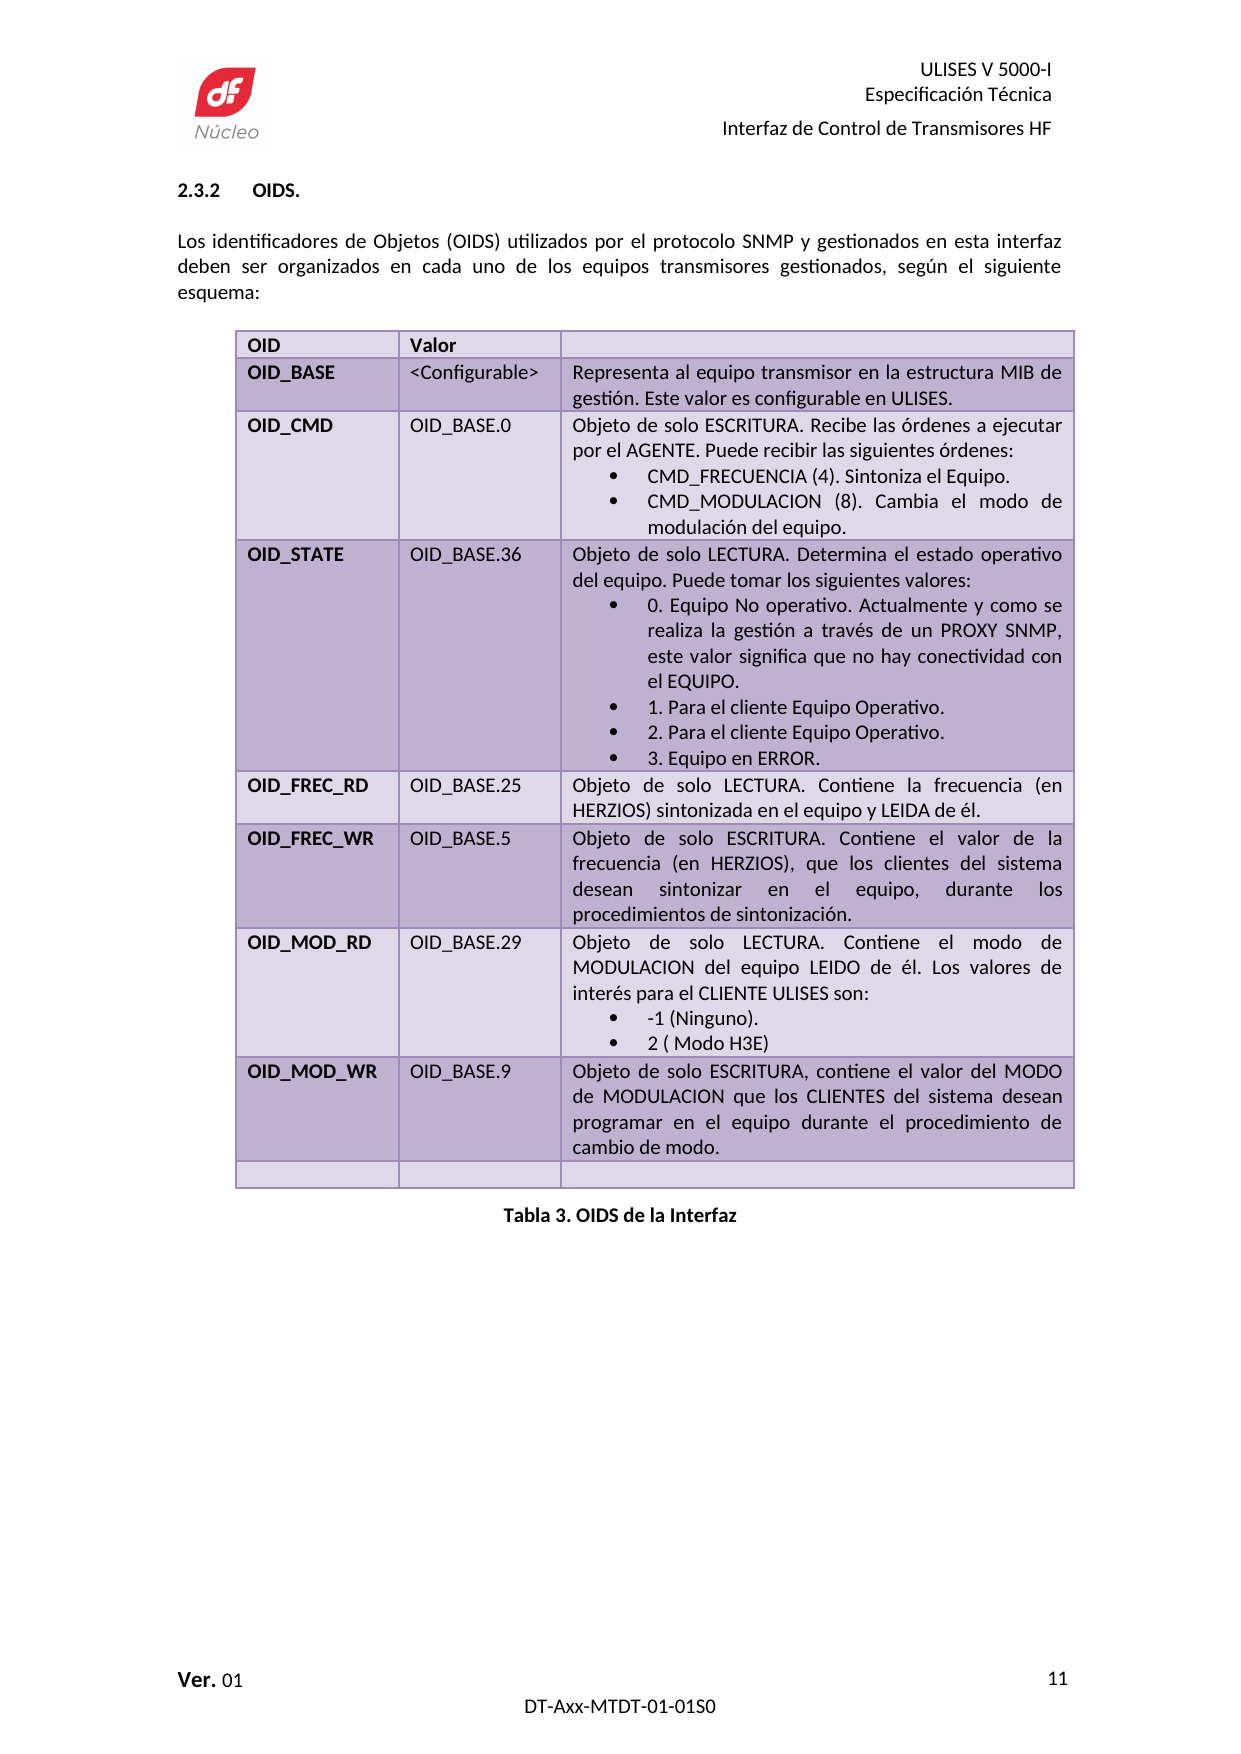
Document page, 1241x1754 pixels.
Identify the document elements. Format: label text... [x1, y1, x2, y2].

picture [177, 56, 273, 149]
table_header [562, 332, 1073, 357]
table_cell Objeto de solo ESCRITURA. Contiene el valor de la frecuencia (en HERZIOS), que los clientes del sistema desean sintonizar en el equipo, durante los procedimientos de sintonización. [562, 825, 1073, 927]
table_header OID [237, 332, 398, 357]
table_cell OID_BASE [237, 359, 398, 410]
table_cell [237, 1162, 398, 1187]
table_cell Objeto de solo LECTURA. Contiene la frecuencia (en HERZIOS) sintonizada en el equipo y LEIDA de él. [562, 772, 1073, 823]
table_cell [562, 1162, 1073, 1187]
table_cell OID_BASE.9 [400, 1058, 560, 1160]
table_cell OID_FREC_WR [237, 825, 398, 927]
table_cell OID_BASE.0 [400, 412, 560, 539]
table_cell OID_STATE [237, 541, 398, 770]
subtitle OIDS. [177, 177, 1063, 203]
text Los identificadores de Objetos (OIDS) utilizados por el protocolo SNMP y gestionados en esta interfaz deben ser organizados en cada uno de los equipos transmisores gestionados, según el siguiente esquema: [177, 228, 1063, 304]
table_cell OID_BASE.25 [400, 772, 560, 823]
text Tabla 3. OIDS de la Interfaz [177, 1202, 1063, 1227]
table_cell Objeto de solo LECTURA. Determina el estado operativo del equipo. Puede tomar los siguientes valores: 0. Equipo No operativo. Actualmente y como se realiza la gestión a través de un PROXY SNMP, este valor significa que no hay conectividad con el EQUIPO. 1. Para el cliente Equipo Operativo. 2. Para el cliente Equipo Operativo. 3. Equipo en ERROR. [562, 541, 1073, 770]
table_cell Objeto de solo LECTURA. Contiene el modo de MODULACION del equipo LEIDO de él. Los valores de interés para el CLIENTE ULISES son: -1 (Ninguno). 2 ( Modo H3E) [562, 929, 1073, 1056]
table_cell OID_BASE.29 [400, 929, 560, 1056]
table_cell Objeto de solo ESCRITURA, contiene el valor del MODO de MODULACION que los CLIENTES del sistema desean programar en el equipo durante el procedimiento de cambio de modo. [562, 1058, 1073, 1160]
table_cell Objeto de solo ESCRITURA. Recibe las órdenes a ejecutar por el AGENTE. Puede recibir las siguientes órdenes: CMD_FRECUENCIA (4). Sintoniza el Equipo. CMD_MODULACION (8). Cambia el modo de modulación del equipo. [562, 412, 1073, 539]
table_cell Representa al equipo transmisor en la estructura MIB de gestión. Este valor es configurable en ULISES. [562, 359, 1073, 410]
table_cell OID_BASE.36 [400, 541, 560, 770]
table_cell OID_MOD_RD [237, 929, 398, 1056]
table_cell <Configurable> [400, 359, 560, 410]
table_cell OID_FREC_RD [237, 772, 398, 823]
table_header Valor [400, 332, 560, 357]
table_cell [400, 1162, 560, 1187]
table_cell OID_MOD_WR [237, 1058, 398, 1160]
table_cell OID_CMD [237, 412, 398, 539]
table_cell OID_BASE.5 [400, 825, 560, 927]
